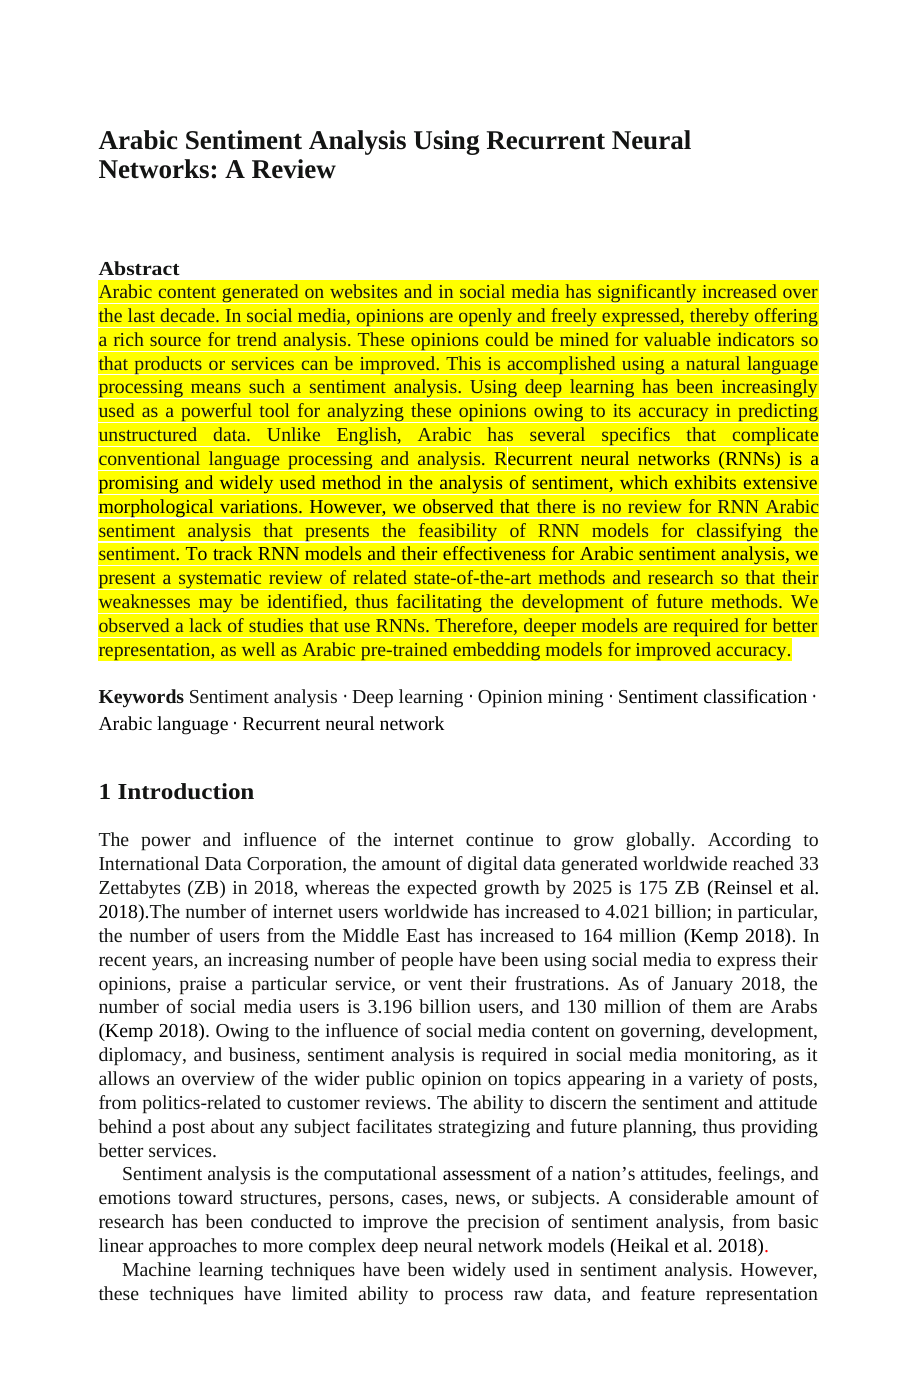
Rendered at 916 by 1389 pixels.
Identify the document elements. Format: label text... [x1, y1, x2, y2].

subtitle Abstract [98, 257, 830, 280]
subtitle 1 Introduction [98, 778, 830, 804]
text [98, 1258, 819, 1304]
text Sentiment analysis is the computational assessment of a nation’s attitudes, feelings, and emotions toward structures, persons, cases, news, or subjects. A considerable amount of research has been conducted to improve the precision of sentiment analysis, from basic linear approaches to more complex deep neural network models (Heikal et al. 2018). [98, 1162, 819, 1257]
text The power and influence of the internet continue to grow globally. According to International Data Corporation, the amount of digital data generated worldwide reached 33 Zettabytes (ZB) in 2018, whereas the expected growth by 2025 is 175 ZB (Reinsel et al. 2018).The number of internet users worldwide has increased to 4.021 billion; in particular, the number of users from the Middle East has increased to 164 million (Kemp 2018). In recent years, an increasing number of people have been using social media to express their opinions, praise a particular service, or vent their frustrations. As of January 2018, the number of social media users is 3.196 billion users, and 130 million of them are Arabs (Kemp 2018). Owing to the influence of social media content on governing, development, diplomacy, and business, sentiment analysis is required in social media monitoring, as it allows an overview of the wider public opinion on topics appearing in a variety of posts, from politics-related to customer reviews. The ability to discern the sentiment and attitude behind a post about any subject facilitates strategizing and future planning, thus providing better services. [98, 828, 819, 1161]
text Arabic Sentiment Analysis Using Recurrent Neural Networks: A Review [98, 126, 819, 184]
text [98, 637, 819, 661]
text Keywords Sentiment analysis · Deep learning · Opinion mining · Sentiment classification · Arabic language · Recurrent neural network [98, 682, 817, 736]
